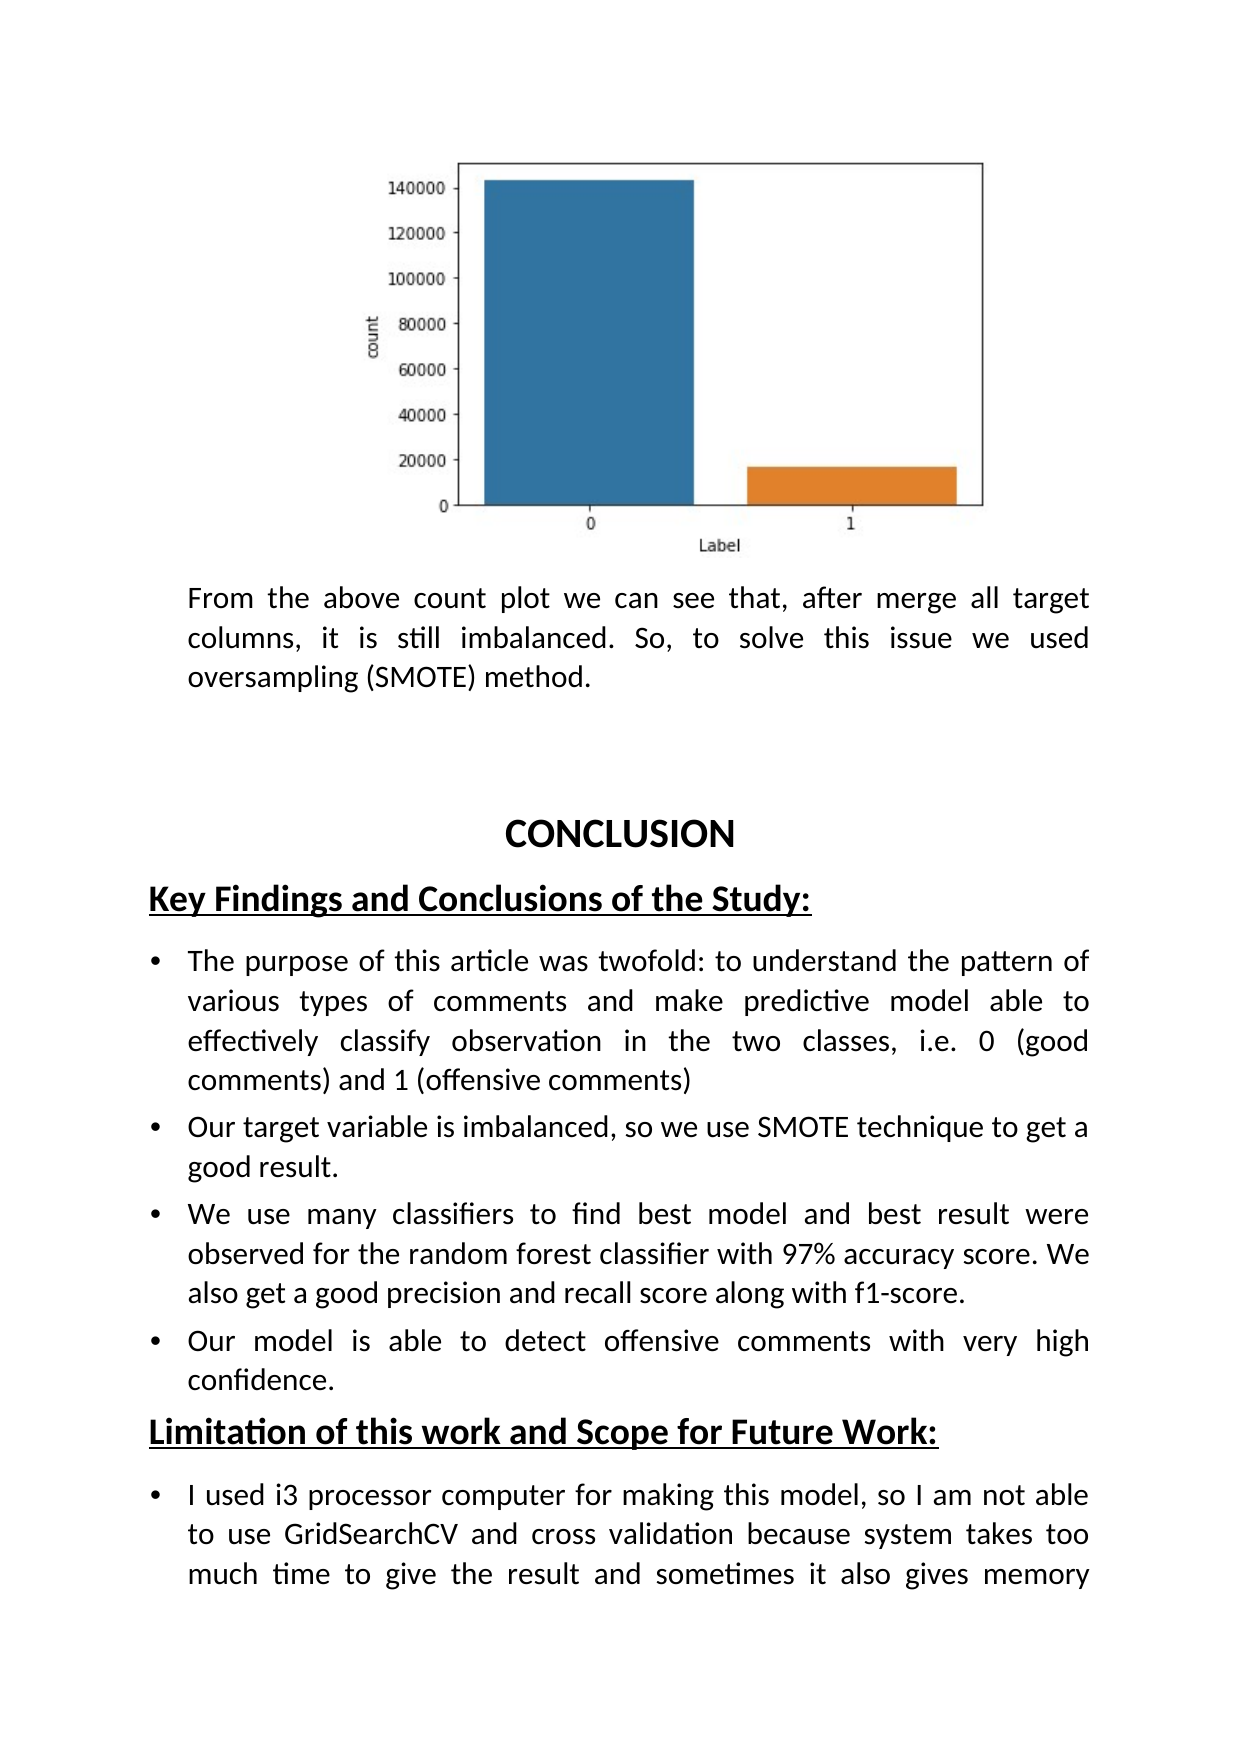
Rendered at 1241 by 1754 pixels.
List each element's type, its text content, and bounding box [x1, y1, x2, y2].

list Our target variable is imbalanced, so we use SMOTE technique to get a good result. [150, 1108, 1091, 1185]
subtitle CONCLUSION [150, 807, 1090, 858]
picture [325, 150, 1004, 558]
text From the above count plot we can see that, after merge all target columns, it is still imbalanced. So, to solve this issue we used oversampling (SMOTE) method. [187, 578, 1091, 696]
list Our model is able to detect offensive comments with very high confidence. [150, 1321, 1091, 1399]
list The purpose of this article was twofold: to understand the pattern of various types of comments and make predictive model able to effectively classify observation in the two classes, i.e. 0 (good comments) and 1 (offensive comments) [150, 942, 1091, 1098]
list We use many classifiers to find best model and best result were observed for the random forest classifier with 97% accuracy score. We also get a good precision and recall score along with f1-score. [150, 1194, 1091, 1312]
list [150, 1474, 1091, 1592]
text Key Findings and Conclusions of the Study: [148, 875, 1145, 921]
text Limitation of this work and Scope for Future Work: [148, 1408, 1145, 1454]
